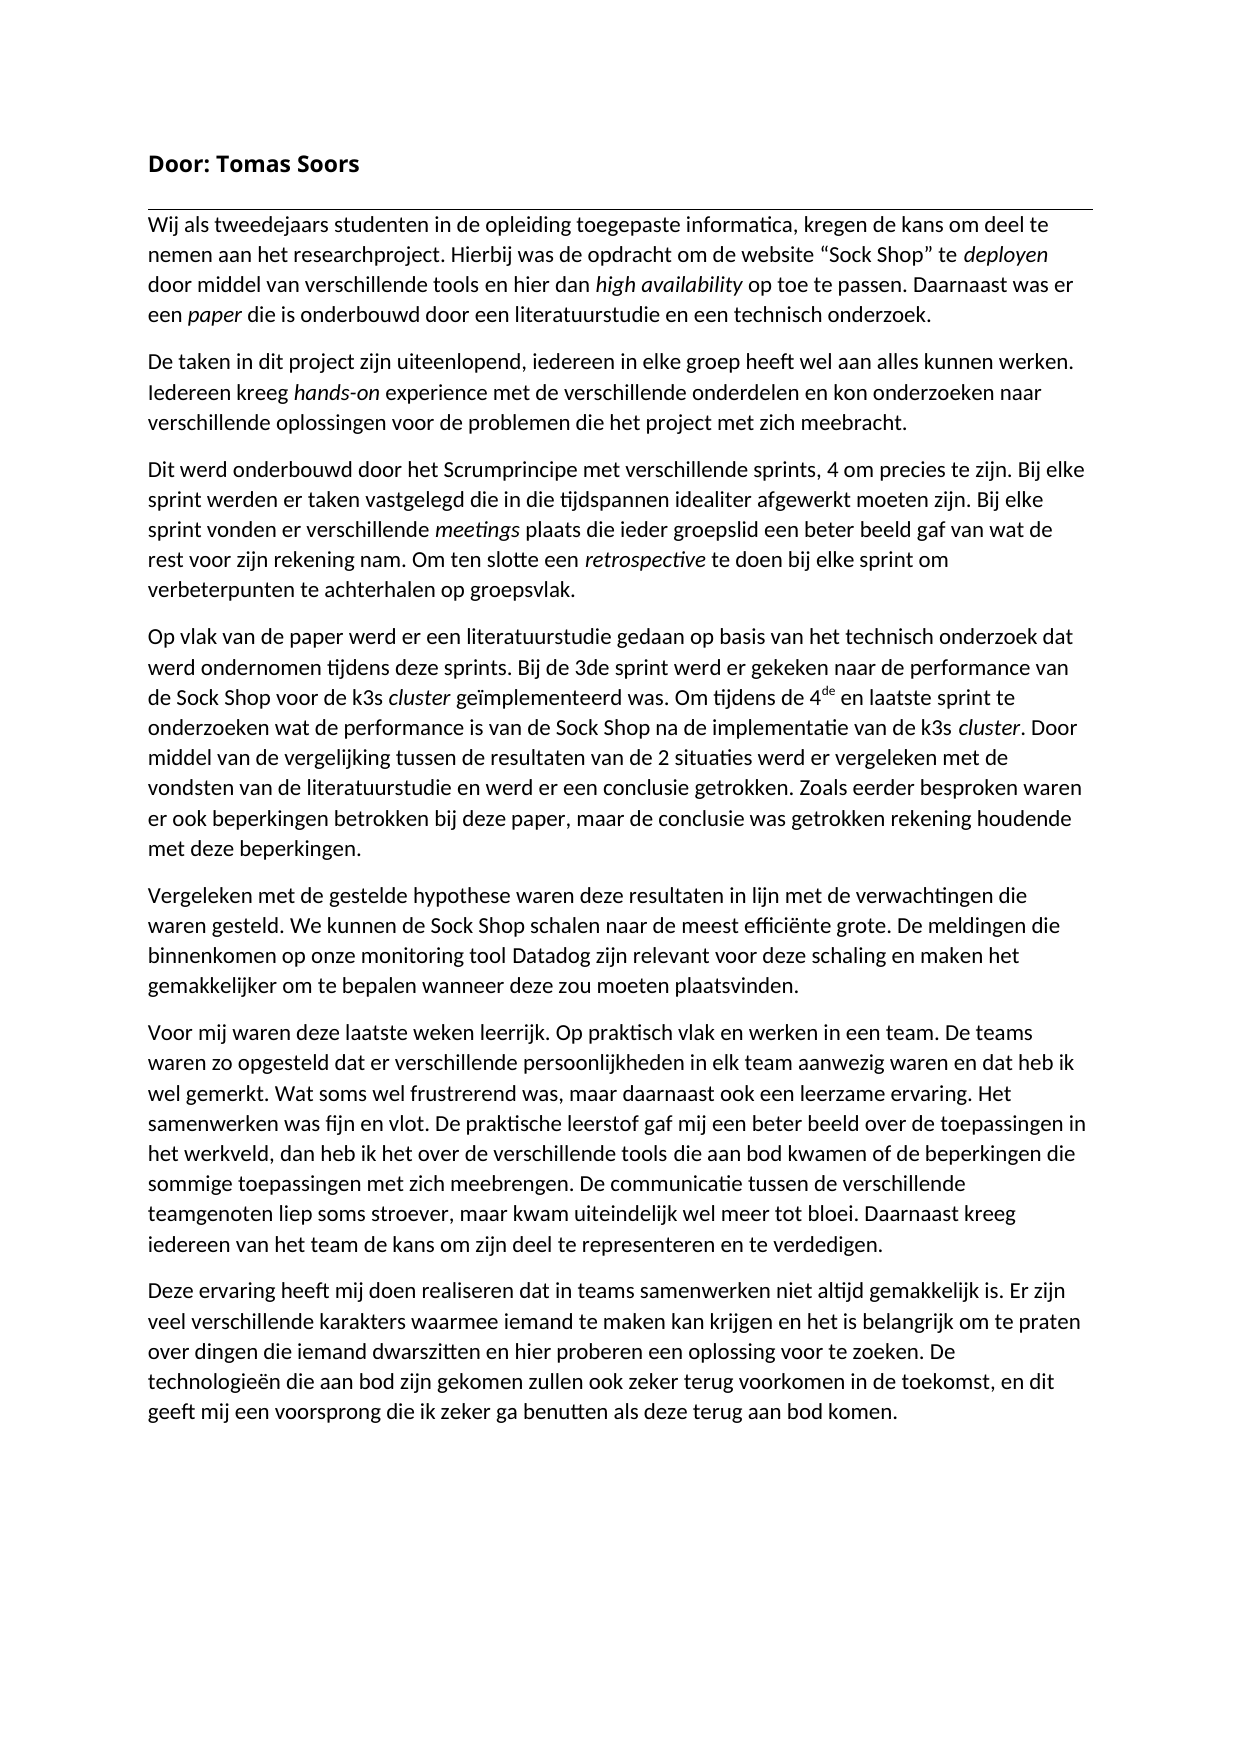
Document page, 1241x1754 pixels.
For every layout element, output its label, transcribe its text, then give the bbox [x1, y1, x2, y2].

text Wij als tweedejaars studenten in de opleiding toegepaste informatica, kregen de kans om deel te nemen aan het researchproject. Hierbij was de opdracht om de website “Sock Shop” te deployen door middel van verschillende tools en hier dan high availability op toe te passen. Daarnaast was er een paper die is onderbouwd door een literatuurstudie en een technisch onderzoek. [148, 210, 1093, 329]
text Door: Tomas Soors [148, 148, 1093, 179]
text Voor mij waren deze laatste weken leerrijk. Op praktisch vlak en werken in een team. De teams waren zo opgesteld dat er verschillende persoonlijkheden in elk team aanwezig waren en dat heb ik wel gemerkt. Wat soms wel frustrerend was, maar daarnaast ook een leerzame ervaring. Het samenwerken was fijn en vlot. De praktische leerstof gaf mij een beter beeld over de toepassingen in het werkveld, dan heb ik het over de verschillende tools die aan bod kwamen of de beperkingen die sommige toepassingen met zich meebrengen. De communicatie tussen de verschillende teamgenoten liep soms stroever, maar kwam uiteindelijk wel meer tot bloei. Daarnaast kreeg iedereen van het team de kans om zijn deel te representeren en te verdedigen. [148, 1018, 1093, 1258]
text Vergeleken met de gestelde hypothese waren deze resultaten in lijn met de verwachtingen die waren gesteld. We kunnen de Sock Shop schalen naar de meest efficiënte grote. De meldingen die binnenkomen op onze monitoring tool Datadog zijn relevant voor deze schaling en maken het gemakkelijker om te bepalen wanneer deze zou moeten plaatsvinden. [148, 881, 1093, 999]
text De taken in dit project zijn uiteenlopend, iedereen in elke groep heeft wel aan alles kunnen werken. Iedereen kreeg hands-on experience met de verschillende onderdelen en kon onderzoeken naar verschillende oplossingen voor de problemen die het project met zich meebracht. [148, 347, 1093, 436]
text Op vlak van de paper werd er een literatuurstudie gedaan op basis van het technisch onderzoek dat werd ondernomen tijdens deze sprints. Bij de 3de sprint werd er gekeken naar de performance van de Sock Shop voor de k3s cluster geïmplementeerd was. Om tijdens de 4de en laatste sprint te onderzoeken wat de performance is van de Sock Shop na de implementatie van de k3s cluster. Door middel van de vergelijking tussen de resultaten van de 2 situaties werd er vergeleken met de vondsten van de literatuurstudie en werd er een conclusie getrokken. Zoals eerder besproken waren er ook beperkingen betrokken bij deze paper, maar de conclusie was getrokken rekening houdende met deze beperkingen. [148, 622, 1093, 862]
text Deze ervaring heeft mij doen realiseren dat in teams samenwerken niet altijd gemakkelijk is. Er zijn veel verschillende karakters waarmee iemand te maken kan krijgen en het is belangrijk om te praten over dingen die iemand dwarszitten en hier proberen een oplossing voor te zoeken. De technologieën die aan bod zijn gekomen zullen ook zeker terug voorkomen in de toekomst, en dit geeft mij een voorsprong die ik zeker ga benutten als deze terug aan bod komen. [148, 1277, 1093, 1426]
text Dit werd onderbouwd door het Scrumprincipe met verschillende sprints, 4 om precies te zijn. Bij elke sprint werden er taken vastgelegd die in die tijdspannen idealiter afgewerkt moeten zijn. Bij elke sprint vonden er verschillende meetings plaats die ieder groepslid een beter beeld gaf van wat de rest voor zijn rekening nam. Om ten slotte een retrospective te doen bij elke sprint om verbeterpunten te achterhalen op groepsvlak. [148, 455, 1093, 604]
